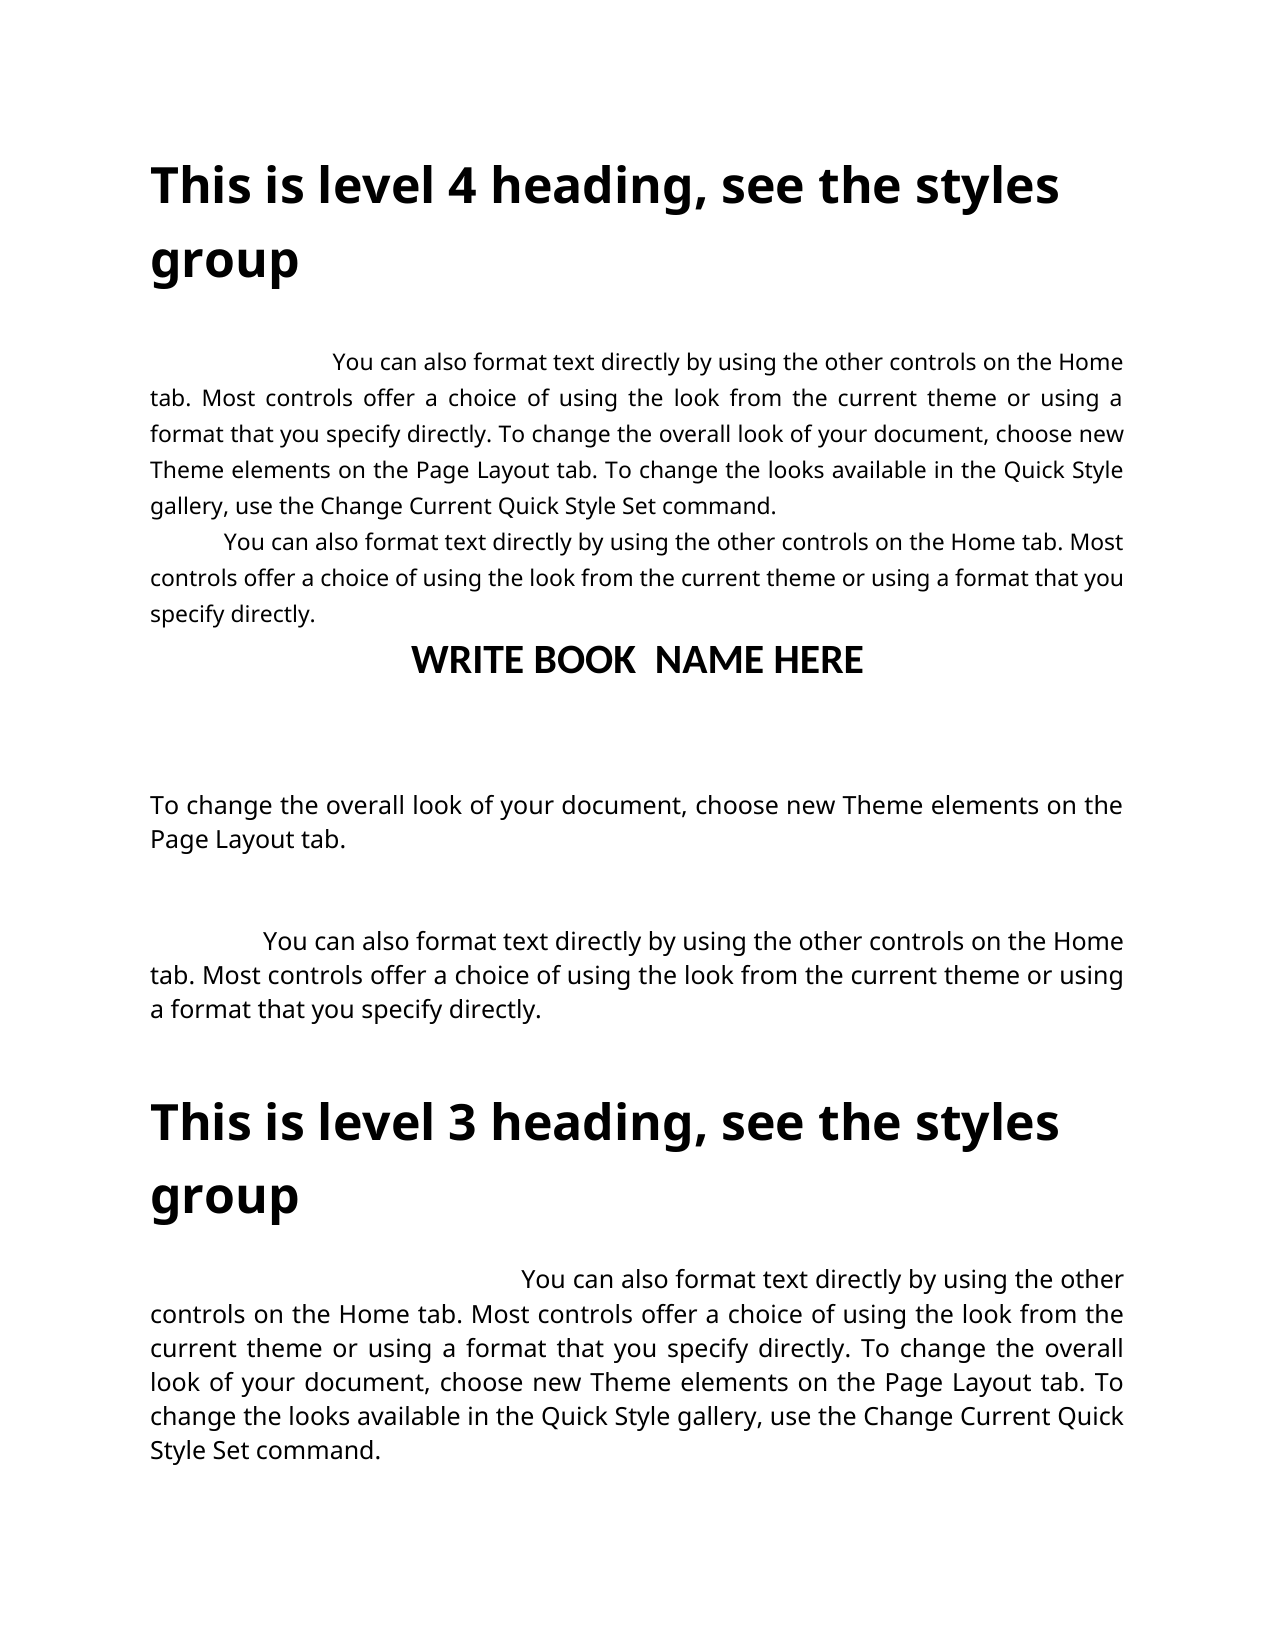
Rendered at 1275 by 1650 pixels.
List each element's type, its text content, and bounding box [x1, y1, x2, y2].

text You can also format text directly by using the other controls on the Home tab. Most controls offer a choice of using the look from the current theme or using a format that you specify directly. [150, 924, 1125, 1026]
subtitle This is level 4 heading, see the styles group [150, 150, 1125, 292]
subtitle This is level 3 heading, see the styles group [150, 1087, 1125, 1228]
text To change the overall look of your document, choose new Theme elements on the Page Layout tab. [150, 787, 1125, 856]
text WRITE BOOK NAME HERE [150, 633, 1125, 684]
text You can also format text directly by using the other controls on the Home tab. Most controls offer a choice of using the look from the current theme or using a format that you specify directly. [150, 526, 1125, 629]
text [150, 346, 1125, 521]
